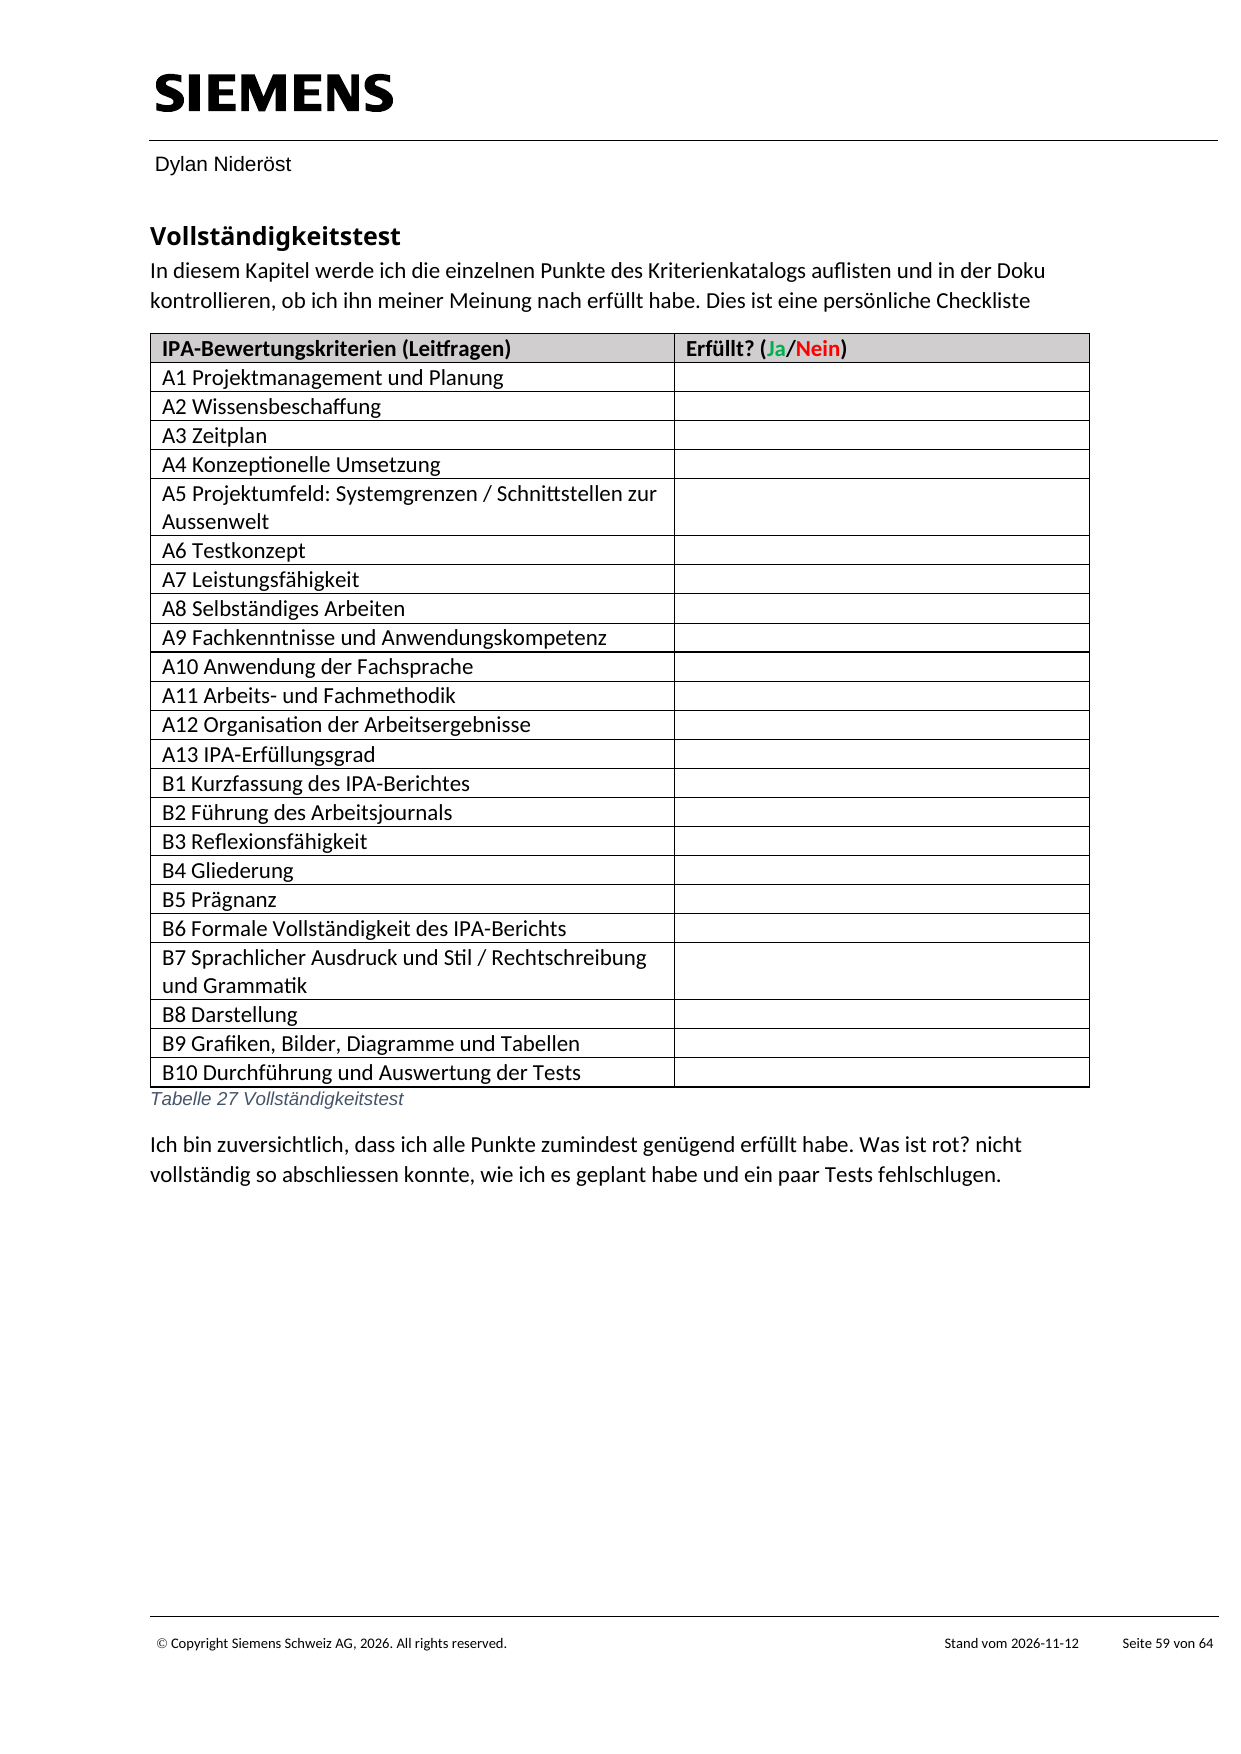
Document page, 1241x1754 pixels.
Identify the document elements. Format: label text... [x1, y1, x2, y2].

table_cell A12 Organisation der Arbeitsergebnisse [151, 711, 674, 739]
table_cell [675, 740, 1089, 768]
table_cell B3 Reflexionsfähigkeit [151, 827, 674, 855]
table_cell A8 Selbständiges Arbeiten [151, 594, 674, 622]
table_cell B5 Prägnanz [151, 885, 674, 913]
table_cell A9 Fachkenntnisse und Anwendungskompetenz [151, 624, 674, 651]
table_cell A11 Arbeits- und Fachmethodik [151, 682, 674, 709]
table_cell [675, 943, 1089, 999]
table_cell [675, 1058, 1089, 1086]
table_cell [675, 711, 1089, 739]
table_header Erfüllt? (Ja/Nein) [675, 334, 1089, 362]
table_cell [675, 827, 1089, 855]
table_cell A6 Testkonzept [151, 536, 674, 564]
table_cell [675, 769, 1089, 797]
table_cell [675, 479, 1089, 535]
table_cell A7 Leistungsfähigkeit [151, 565, 674, 593]
table_cell [675, 1000, 1089, 1028]
table_cell B8 Darstellung [151, 1000, 674, 1028]
table_cell [675, 565, 1089, 593]
table_cell B7 Sprachlicher Ausdruck und Stil / Rechtschreibung und Grammatik [151, 943, 674, 999]
table_cell B1 Kurzfassung des IPA-Berichtes [151, 769, 674, 797]
table_cell [675, 885, 1089, 913]
table_cell A4 Konzeptionelle Umsetzung [151, 450, 674, 478]
text Ich bin zuversichtlich, dass ich alle Punkte zumindest genügend erfüllt habe. Was ist rot? nicht vollständig so abschliessen konnte, wie ich es geplant habe und ein paar Tests fehlschlugen. [150, 1130, 1090, 1188]
table_cell A1 Projektmanagement und Planung [151, 363, 674, 391]
table_cell A13 IPA-Erfüllungsgrad [151, 740, 674, 768]
table_cell A10 Anwendung der Fachsprache [151, 653, 674, 681]
table_cell [675, 914, 1089, 942]
table_cell B2 Führung des Arbeitsjournals [151, 798, 674, 826]
table_cell [675, 856, 1089, 884]
table_cell [675, 363, 1089, 391]
table_cell [675, 421, 1089, 449]
table_cell [675, 798, 1089, 826]
table_cell [675, 450, 1089, 478]
table_cell [675, 682, 1089, 709]
table_cell [675, 653, 1089, 681]
table_cell [675, 536, 1089, 564]
text In diesem Kapitel werde ich die einzelnen Punkte des Kriterienkatalogs auflisten und in der Doku kontrollieren, ob ich ihn meiner Meinung nach erfüllt habe. Dies ist eine persönliche Checkliste [150, 256, 1090, 314]
table_cell A5 Projektumfeld: Systemgrenzen / Schnittstellen zur Aussenwelt [151, 479, 674, 535]
table_cell [675, 392, 1089, 420]
table_header IPA-Bewertungskriterien (Leitfragen) [151, 334, 674, 362]
table_cell [675, 624, 1089, 651]
table_cell B6 Formale Vollständigkeit des IPA-Berichts [151, 914, 674, 942]
table_cell B4 Gliederung [151, 856, 674, 884]
table_cell A3 Zeitplan [151, 421, 674, 449]
table_cell [675, 1029, 1089, 1057]
subtitle Vollständigkeitstest [150, 219, 1090, 253]
table_cell B9 Grafiken, Bilder, Diagramme und Tabellen [151, 1029, 674, 1057]
table_cell [675, 594, 1089, 622]
table_cell B10 Durchführung und Auswertung der Tests [151, 1058, 674, 1086]
table_cell A2 Wissensbeschaffung [151, 392, 674, 420]
